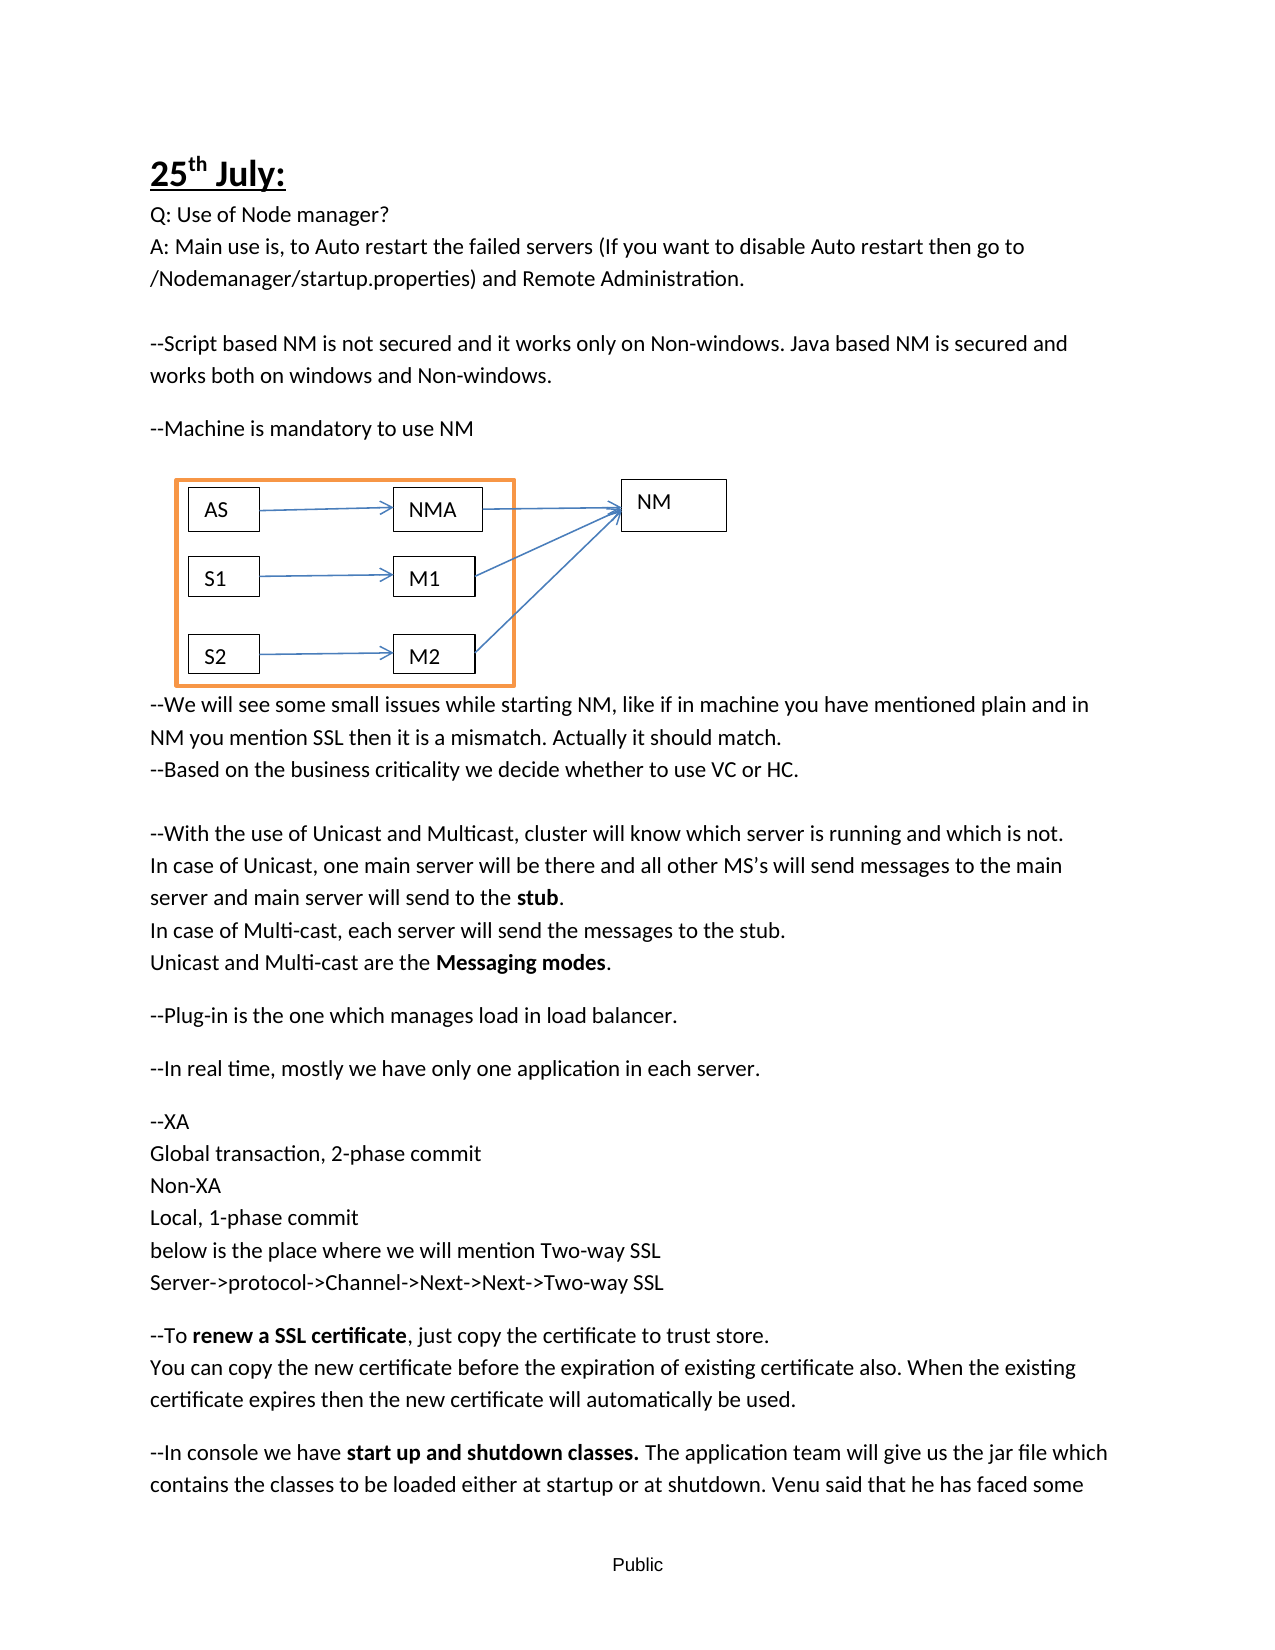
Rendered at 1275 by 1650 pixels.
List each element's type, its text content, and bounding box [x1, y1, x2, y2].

text --Machine is mandatory to use NM [150, 414, 1125, 474]
text 25th July: Q: Use of Node manager? A: Main use is, to Auto restart the failed servers (If you want to disable Auto restart then go to /Nodemanager/startup.properties) and Remote Administration. --Script based NM is not secured and it works only on Non-windows. Java based NM is secured and works both on windows and Non-windows. [150, 150, 1125, 389]
text --To renew a SSL certificate, just copy the certificate to trust store. You can copy the new certificate before the expiration of existing certificate also. When the existing certificate expires then the new certificate will automatically be used. [150, 1321, 1125, 1413]
text --Plug-in is the one which manages load in load balancer. [150, 1001, 1125, 1029]
text --In real time, mostly we have only one application in each server. [150, 1054, 1125, 1082]
text --XA Global transaction, 2-phase commit Non-XA Local, 1-phase commit below is the place where we will mention Two-way SSL Server->protocol->Channel->Next->Next->Two-way SSL [150, 1107, 1125, 1296]
text --We will see some small issues while starting NM, like if in machine you have mentioned plain and in NM you mention SSL then it is a mismatch. Actually it should match. --Based on the business criticality we decide whether to use VC or HC. --With the use of Unicast and Multicast, cluster will know which server is running and which is not. In case of Unicast, one main server will be there and all other MS’s will send messages to the main server and main server will send to the stub. In case of Multi-cast, each server will send the messages to the stub. Unicast and Multi-cast are the Messaging modes. [150, 690, 1125, 976]
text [150, 1438, 1125, 1498]
